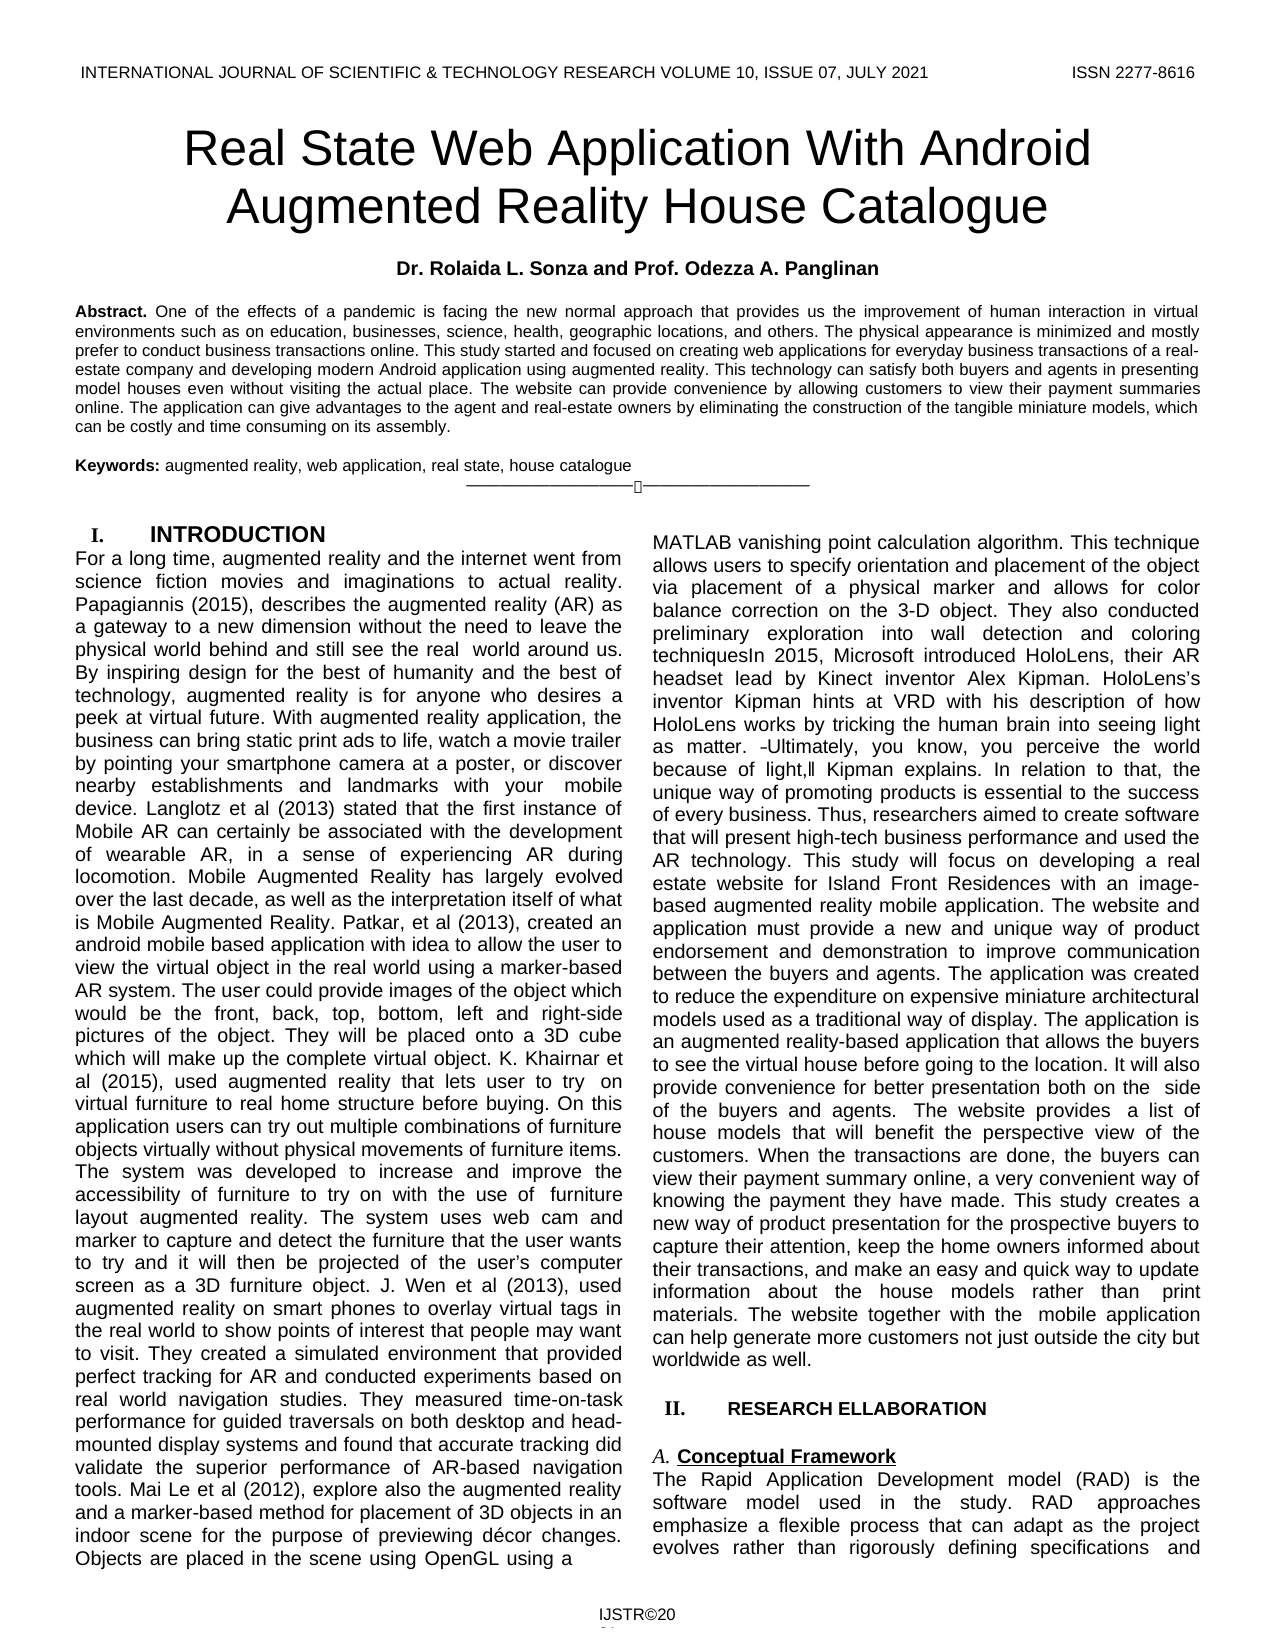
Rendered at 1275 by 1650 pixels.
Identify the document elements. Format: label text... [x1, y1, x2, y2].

title Real State Web Application With Android Augmented Reality House Catalogue [183, 119, 1092, 234]
text Keywords: augmented reality, web application, real state, house catalogue [75, 456, 1275, 475]
text Abstract. One of the effects of a pandemic is facing the new normal approach that provides us the improvement of human interaction in virtual environments such as on education, businesses, science, health, geographic locations, and others. The physical appearance is minimized and mostly prefer to conduct business transactions online. This study started and focused on creating web applications for everyday business transactions of a real- estate company and developing modern Android application using augmented reality. This technology can satisfy both buyers and agents in presenting model houses even without visiting the actual place. The website can provide convenience by allowing customers to view their payment summaries online. The application can give advantages to the agent and real-estate owners by eliminating the construction of the tangible miniature models, which can be costly and time consuming on its assembly. [75, 302, 1201, 436]
list RESEARCH ELLABORATION [664, 1395, 1275, 1419]
text ———————————————————— [183, 475, 1092, 498]
subtitle A. Conceptual Framework [652, 1444, 1275, 1468]
text For a long time, augmented reality and the internet went from science fiction movies and imaginations to actual reality. Papagiannis (2015), describes the augmented reality (AR) as a gateway to a new dimension without the need to leave the physical world behind and still see the real world around us. By inspiring design for the best of humanity and the best of technology, augmented reality is for anyone who desires a peek at virtual future. With augmented reality application, the business can bring static print ads to life, watch a movie trailer by pointing your smartphone camera at a poster, or discover nearby establishments and landmarks with your mobile device. Langlotz et al (2013) stated that the first instance of Mobile AR can certainly be associated with the development of wearable AR, in a sense of experiencing AR during locomotion. Mobile Augmented Reality has largely evolved over the last decade, as well as the interpretation itself of what is Mobile Augmented Reality. Patkar, et al (2013), created an android mobile based application with idea to allow the user to view the virtual object in the real world using a marker-based AR system. The user could provide images of the object which would be the front, back, top, bottom, left and right-side pictures of the object. They will be placed onto a 3D cube which will make up the complete virtual object. K. Khairnar et al (2015), used augmented reality that lets user to try on virtual furniture to real home structure before buying. On this application users can try out multiple combinations of furniture objects virtually without physical movements of furniture items. The system was developed to increase and improve the accessibility of furniture to try on with the use of furniture layout augmented reality. The system uses web cam and marker to capture and detect the furniture that the user wants to try and it will then be projected of the user’s computer screen as a 3D furniture object. J. Wen et al (2013), used augmented reality on smart phones to overlay virtual tags in the real world to show points of interest that people may want to visit. They created a simulated environment that provided perfect tracking for AR and conducted experiments based on real world navigation studies. They measured time-on-task performance for guided traversals on both desktop and head- mounted display systems and found that accurate tracking did validate the superior performance of AR-based navigation tools. Mai Le et al (2012), explore also the augmented reality and a marker-based method for placement of 3D objects in an indoor scene for the purpose of previewing décor changes. Objects are placed in the scene using OpenGL using a [75, 547, 623, 1569]
subtitle Dr. Rolaida L. Sonza and Prof. Odezza A. Panglinan [183, 257, 1092, 280]
text MATLAB vanishing point calculation algorithm. This technique allows users to specify orientation and placement of the object via placement of a physical marker and allows for color balance correction on the 3-D object. They also conducted preliminary exploration into wall detection and coloring techniquesIn 2015, Microsoft introduced HoloLens, their AR headset lead by Kinect inventor Alex Kipman. HoloLens’s inventor Kipman hints at VRD with his description of how HoloLens works by tricking the human brain into seeing light as matter. ―Ultimately, you know, you perceive the world because of light,‖ Kipman explains. In relation to that, the unique way of promoting products is essential to the success of every business. Thus, researchers aimed to create software that will present high-tech business performance and used the AR technology. This study will focus on developing a real estate website for Island Front Residences with an image- based augmented reality mobile application. The website and application must provide a new and unique way of product endorsement and demonstration to improve communication between the buyers and agents. The application was created to reduce the expenditure on expensive miniature architectural models used as a traditional way of display. The application is an augmented reality-based application that allows the buyers to see the virtual house before going to the location. It will also provide convenience for better presentation both on the side of the buyers and agents. The website provides a list of house models that will benefit the perspective view of the customers. When the transactions are done, the buyers can view their payment summary online, a very convenient way of knowing the payment they have made. This study creates a new way of product presentation for the prospective buyers to capture their attention, keep the home owners informed about their transactions, and make an easy and quick way to update information about the house models rather than print materials. The website together with the mobile application can help generate more customers not just outside the city but worldwide as well. [652, 531, 1201, 1371]
subtitle INTRODUCTION [91, 521, 627, 547]
